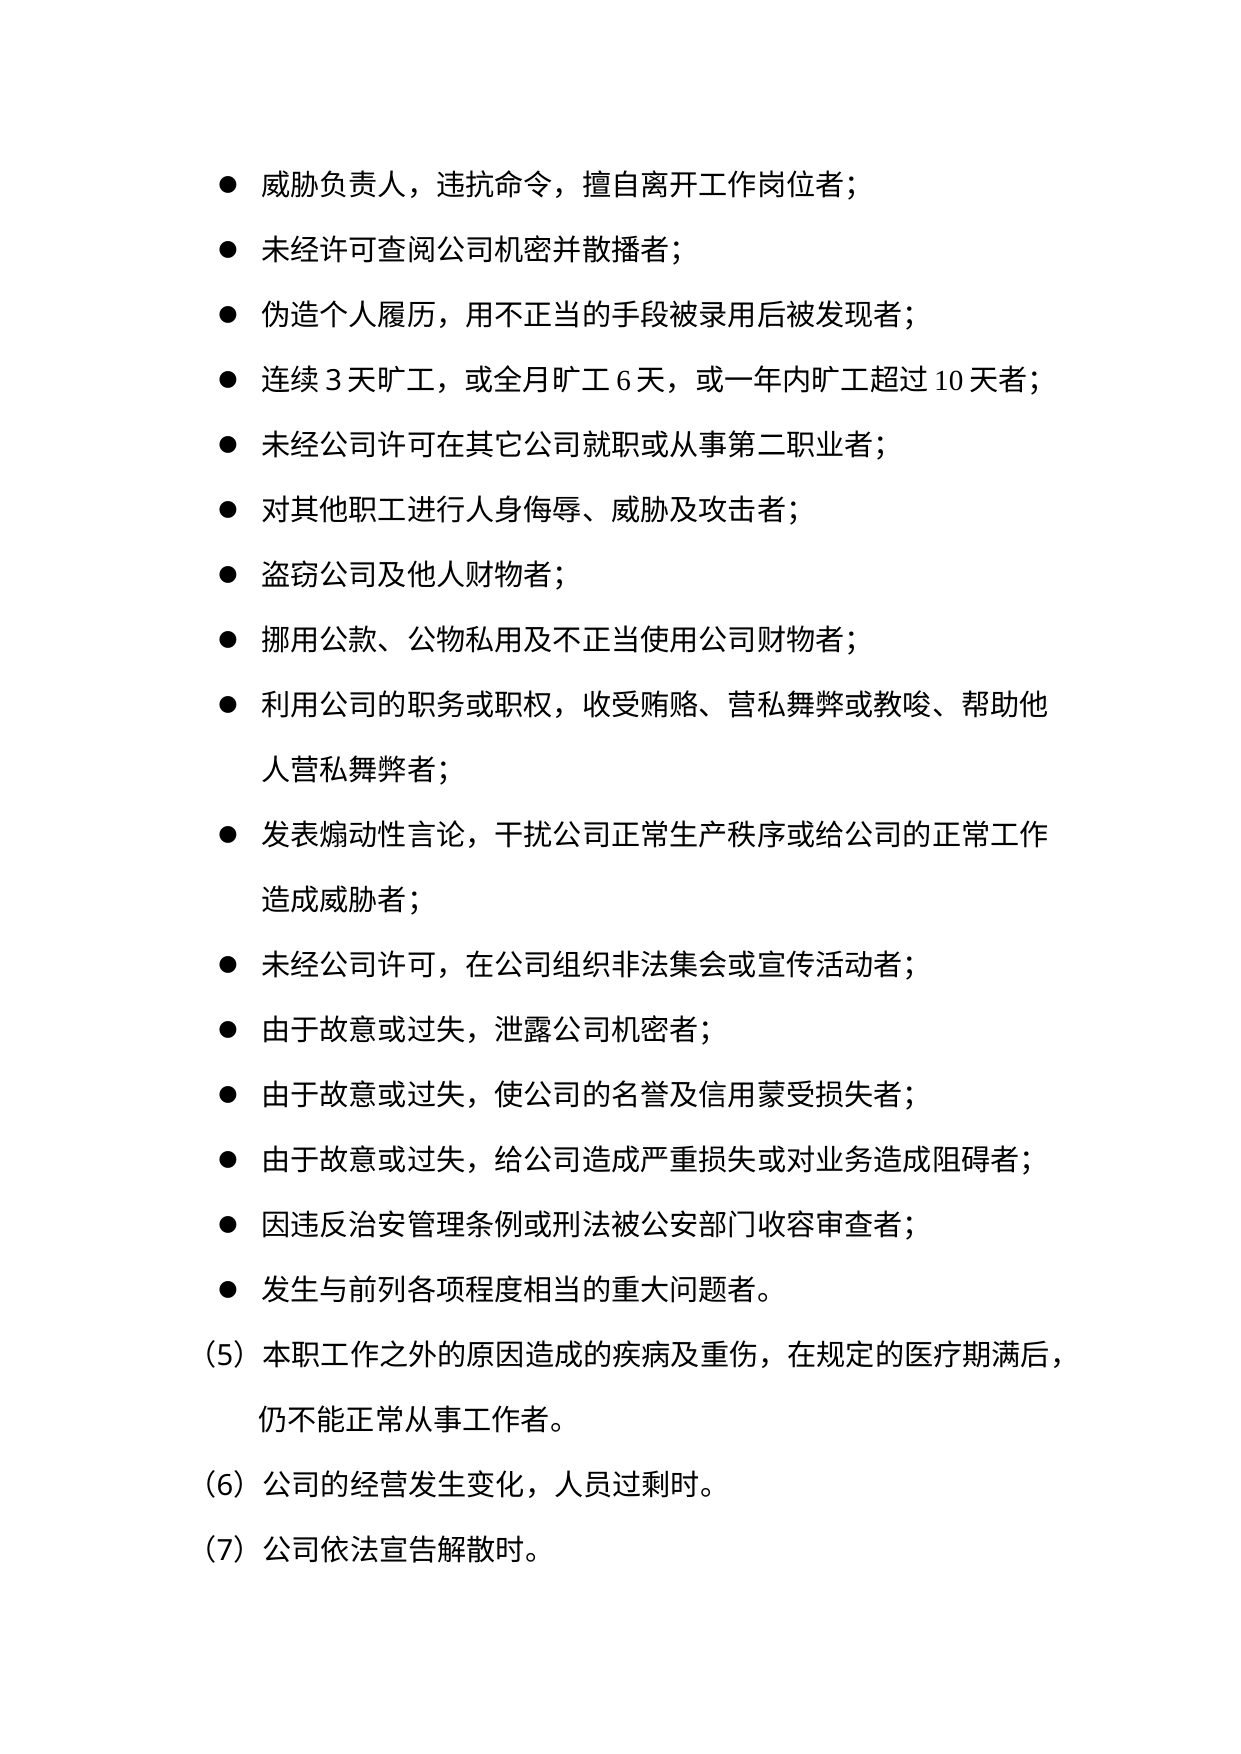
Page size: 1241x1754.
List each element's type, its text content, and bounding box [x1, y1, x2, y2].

list 发生与前列各项程度相当的重大问题者。 [217, 1255, 1053, 1320]
list 由于故意或过失，泄露公司机密者； [217, 995, 1053, 1060]
text （6）公司的经营发生变化，人员过剩时。 [187, 1450, 1053, 1515]
list 利用公司的职务或职权，收受贿赂、营私舞弊或教唆、帮助他人营私舞弊者； [217, 670, 1053, 800]
list 因违反治安管理条例或刑法被公安部门收容审查者； [217, 1190, 1053, 1255]
list 由于故意或过失，给公司造成严重损失或对业务造成阻碍者； [217, 1125, 1053, 1190]
list 未经公司许可在其它公司就职或从事第二职业者； [217, 410, 1053, 475]
list 伪造个人履历，用不正当的手段被录用后被发现者； [217, 280, 1053, 345]
list 未经许可查阅公司机密并散播者； [217, 215, 1053, 280]
list 威胁负责人，违抗命令，擅自离开工作岗位者； [217, 150, 1053, 215]
list 连续3天旷工，或全月旷工6天，或一年内旷工超过10天者； [217, 345, 1053, 410]
list 未经公司许可，在公司组织非法集会或宣传活动者； [217, 930, 1053, 995]
list 盗窃公司及他人财物者； [217, 540, 1053, 605]
list 由于故意或过失，使公司的名誉及信用蒙受损失者； [217, 1060, 1053, 1125]
text （7）公司依法宣告解散时。 [187, 1515, 1053, 1580]
list 对其他职工进行人身侮辱、威胁及攻击者； [217, 475, 1053, 540]
list 发表煽动性言论，干扰公司正常生产秩序或给公司的正常工作造成威胁者； [217, 800, 1053, 930]
text （5）本职工作之外的原因造成的疾病及重伤，在规定的医疗期满后，仍不能正常从事工作者。 [187, 1320, 1053, 1450]
list 挪用公款、公物私用及不正当使用公司财物者； [217, 605, 1053, 670]
